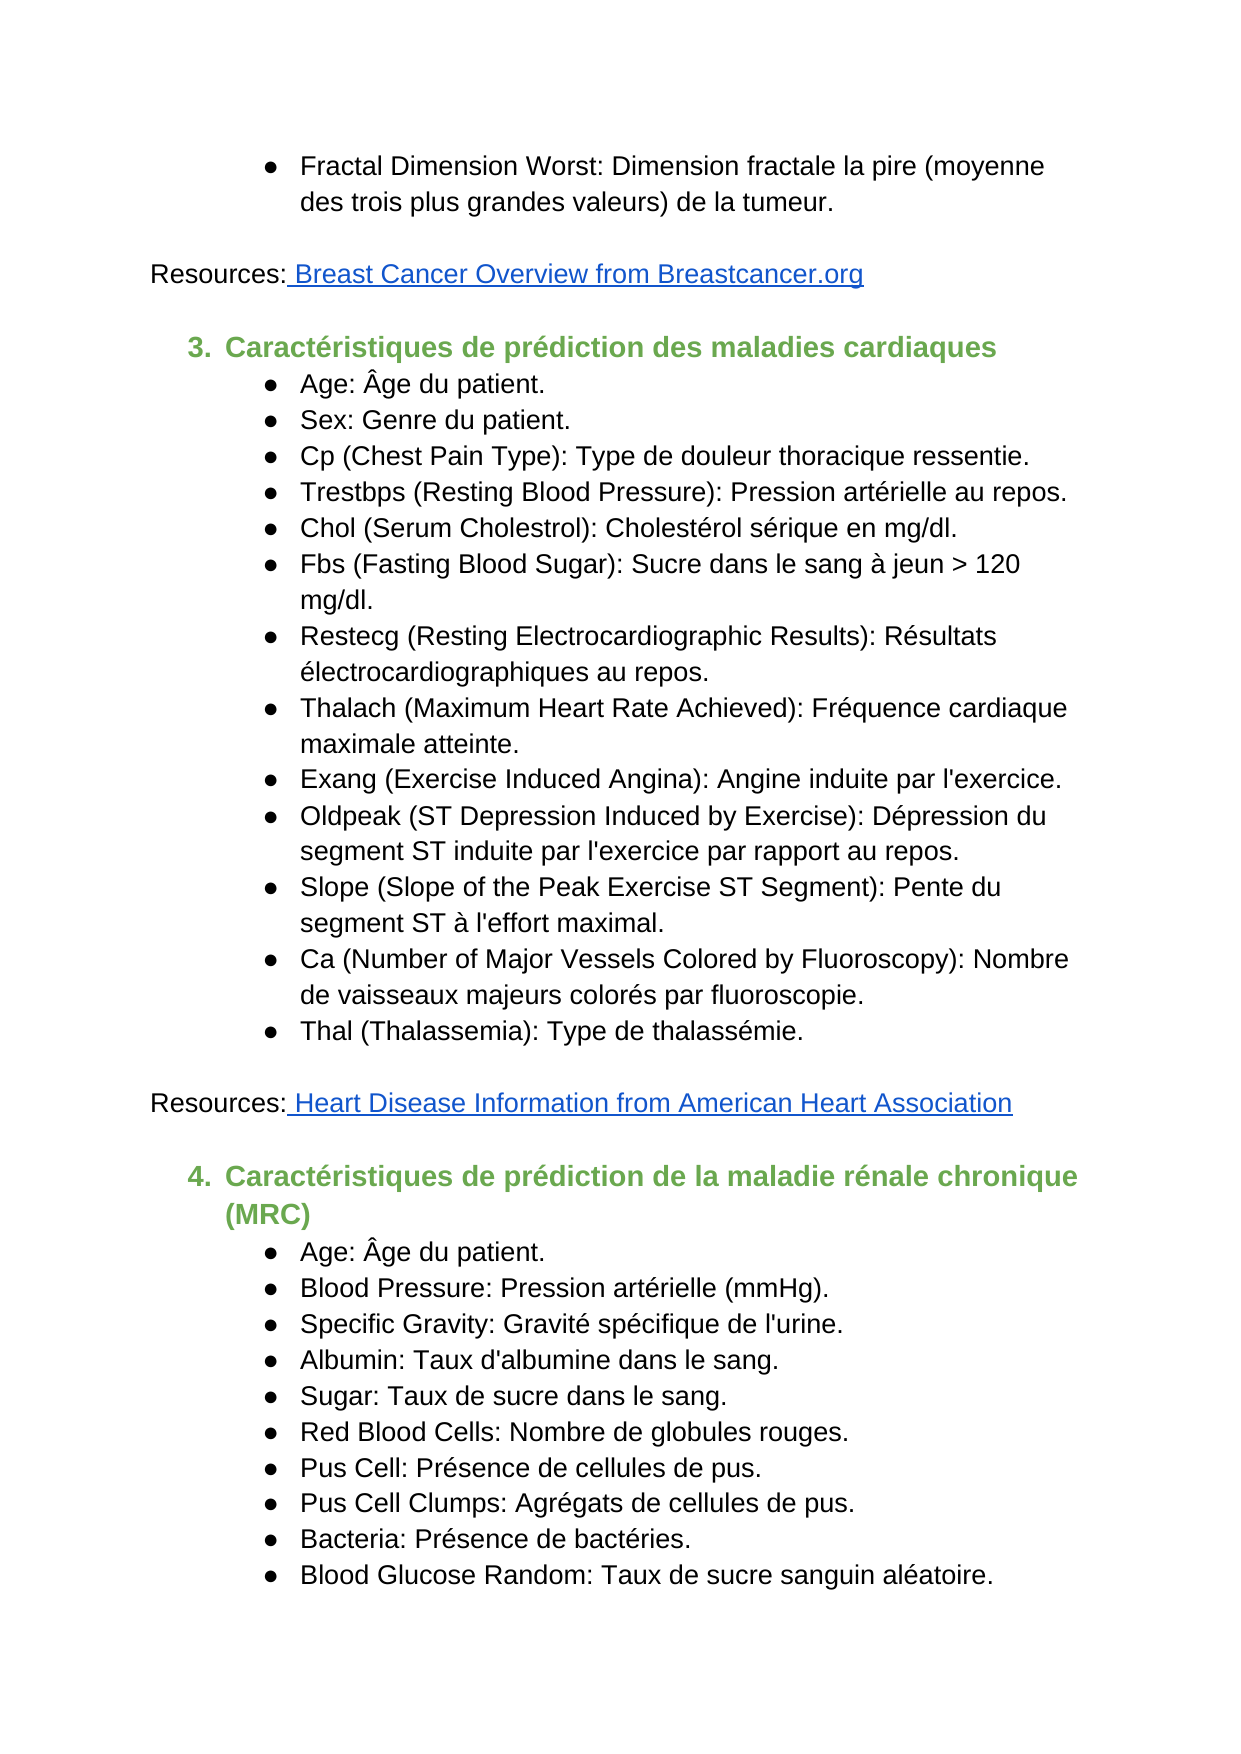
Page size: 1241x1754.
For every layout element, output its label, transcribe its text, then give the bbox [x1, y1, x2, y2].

list Red Blood Cells: Nombre de globules rouges. [262, 1416, 1090, 1447]
list Specific Gravity: Gravité spécifique de l'urine. [262, 1308, 1090, 1339]
list Sex: Genre du patient. [262, 404, 1090, 435]
list Caractéristiques de prédiction de la maladie rénale chronique (MRC) [187, 1159, 1090, 1231]
text Resources: Heart Disease Information from American Heart Association [150, 1087, 1090, 1118]
list Blood Glucose Random: Taux de sucre sanguin aléatoire. [262, 1559, 1090, 1591]
list Thal (Thalassemia): Type de thalassémie. [262, 1015, 1090, 1046]
list Oldpeak (ST Depression Induced by Exercise): Dépression du segment ST induite par l'exercice par rapport au repos. [262, 799, 1090, 867]
list Bacteria: Présence de bactéries. [262, 1523, 1090, 1555]
list Trestbps (Resting Blood Pressure): Pression artérielle au repos. [262, 476, 1090, 507]
list Exang (Exercise Induced Angina): Angine induite par l'exercice. [262, 763, 1090, 795]
list Fractal Dimension Worst: Dimension fractale la pire (moyenne des trois plus grandes valeurs) de la tumeur. [262, 150, 1090, 217]
list Chol (Serum Cholestrol): Cholestérol sérique en mg/dl. [262, 512, 1090, 543]
list Pus Cell Clumps: Agrégats de cellules de pus. [262, 1487, 1090, 1519]
list Caractéristiques de prédiction des maladies cardiaques [187, 330, 1090, 363]
list Fbs (Fasting Blood Sugar): Sucre dans le sang à jeun > 120 mg/dl. [262, 548, 1090, 615]
list Age: Âge du patient. [262, 368, 1090, 399]
list Ca (Number of Major Vessels Colored by Fluoroscopy): Nombre de vaisseaux majeurs colorés par fluoroscopie. [262, 943, 1090, 1010]
list Sugar: Taux de sucre dans le sang. [262, 1380, 1090, 1411]
text Resources: Breast Cancer Overview from Breastcancer.org [150, 258, 1090, 289]
list Albumin: Taux d'albumine dans le sang. [262, 1344, 1090, 1375]
list Pus Cell: Présence de cellules de pus. [262, 1452, 1090, 1483]
list Cp (Chest Pain Type): Type de douleur thoracique ressentie. [262, 440, 1090, 471]
list Slope (Slope of the Peak Exercise ST Segment): Pente du segment ST à l'effort maximal. [262, 871, 1090, 938]
list Restecg (Resting Electrocardiographic Results): Résultats électrocardiographiques au repos. [262, 620, 1090, 687]
list Blood Pressure: Pression artérielle (mmHg). [262, 1272, 1090, 1303]
list Thalach (Maximum Heart Rate Achieved): Fréquence cardiaque maximale atteinte. [262, 692, 1090, 759]
list Age: Âge du patient. [262, 1236, 1090, 1267]
